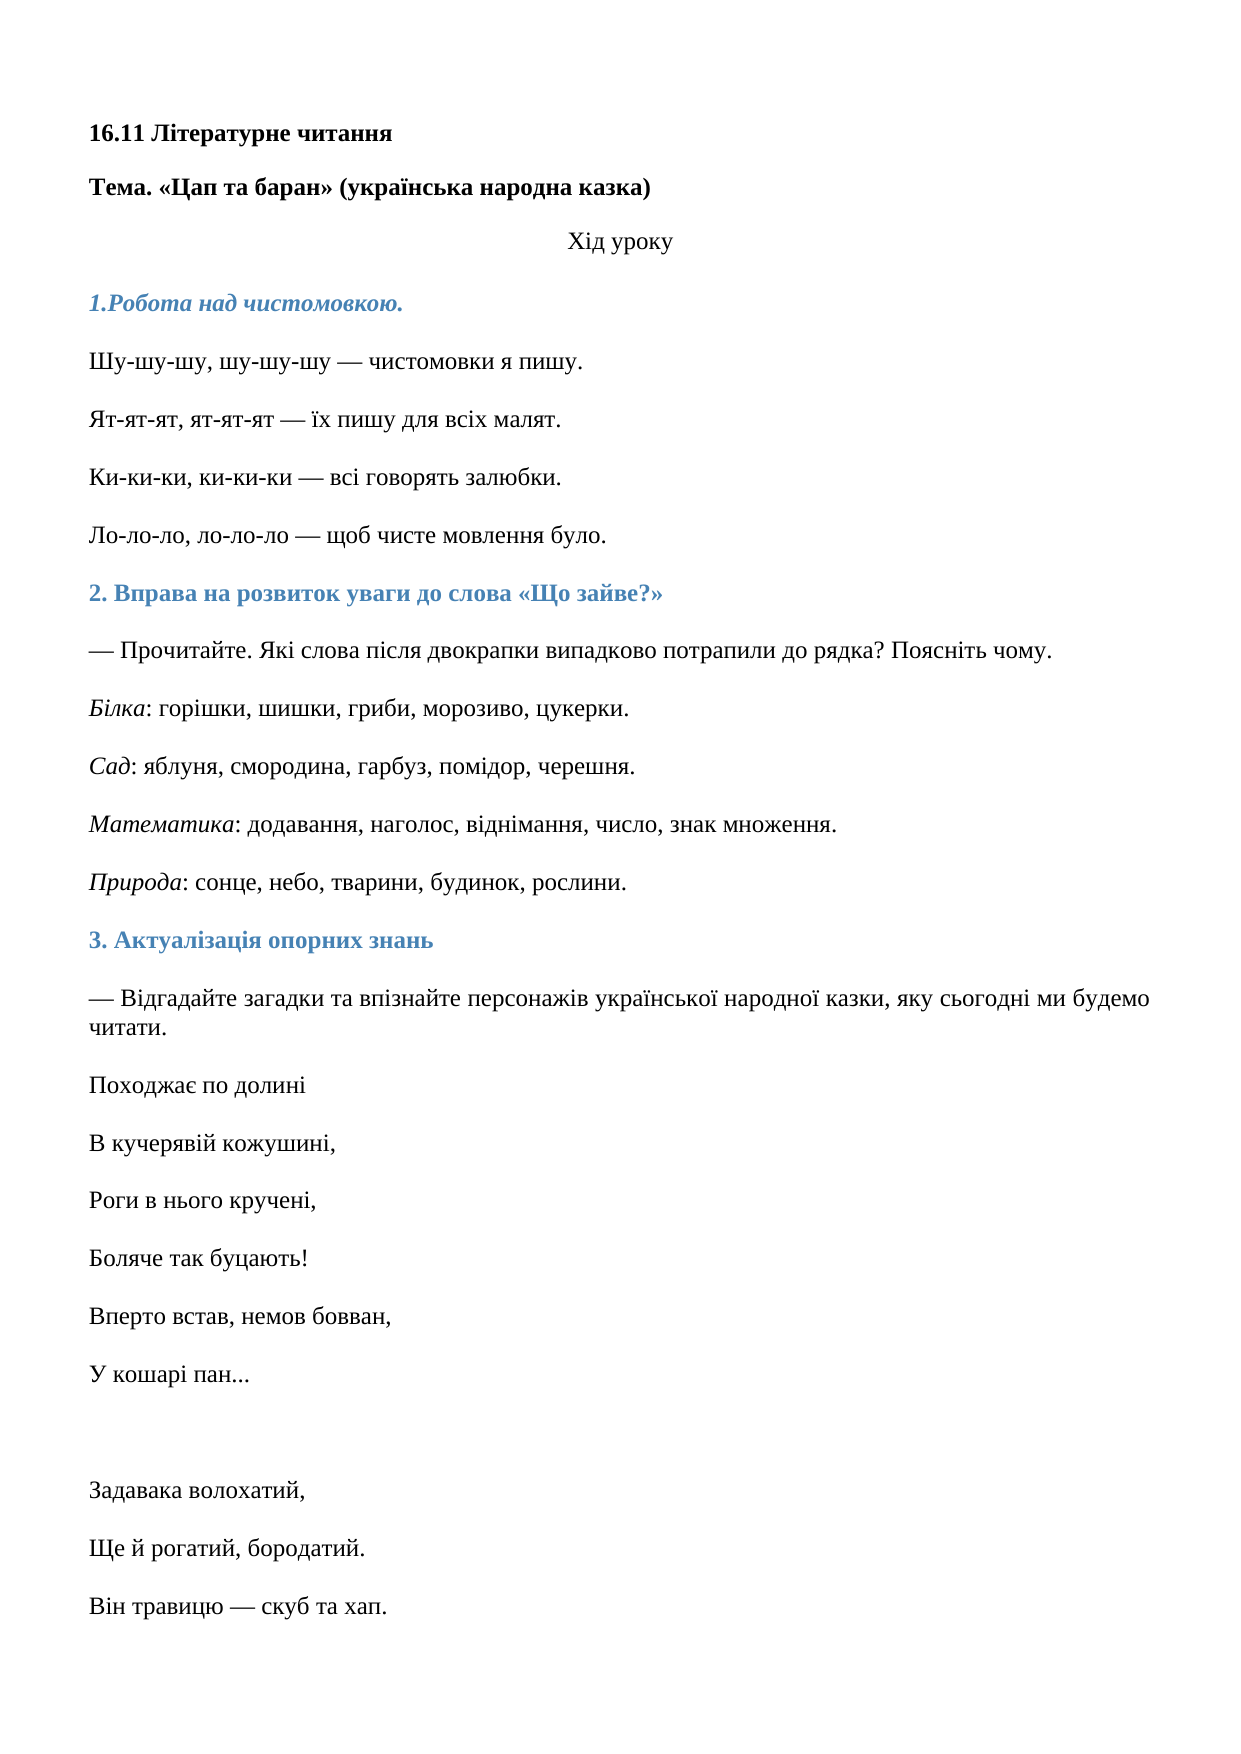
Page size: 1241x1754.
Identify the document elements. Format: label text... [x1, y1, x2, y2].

text 3. Актуалізація опорних знань [89, 925, 1152, 954]
text 1.Робота над чистомовкою. [89, 288, 1152, 317]
text У кошарі пан... [89, 1359, 1152, 1388]
text Сад: яблуня, смородина, гарбуз, помідор, черешня. [89, 751, 1152, 780]
text Задавака волохатий, [89, 1475, 1152, 1504]
text Природа: сонце, небо, тварини, будинок, рослини. [89, 867, 1152, 896]
text Ки-ки-ки, ки-ки-ки — всі говорять залюбки. [89, 462, 1152, 491]
text Математика: додавання, наголос, віднімання, число, знак множення. [89, 809, 1152, 838]
text Хід уроку [89, 226, 1152, 254]
text Роги в нього кручені, [89, 1186, 1152, 1214]
text Ще й рогатий, бородатий. [89, 1533, 1152, 1562]
text Білка: горішки, шишки, гриби, морозиво, цукерки. [89, 693, 1152, 722]
text Походжає по долині [89, 1070, 1152, 1098]
text Тема. «Цап та баран» (українська народна казка) [89, 172, 1152, 201]
text 2. Вправа на розвиток уваги до слова «Що зайве?» [89, 578, 1152, 606]
text Ло-ло-ло, ло-ло-ло — щоб чисте мовлення було. [89, 520, 1152, 548]
text Він травицю — скуб та хап. [89, 1591, 1152, 1620]
text — Відгадайте загадки та впізнайте персонажів української народної казки, яку сьогодні ми будемо читати. [89, 983, 1152, 1041]
text Ят-ят-ят, ят-ят-ят — їх пишу для всіх малят. [89, 404, 1152, 433]
text Боляче так буцають! [89, 1243, 1152, 1272]
text Шу-шу-шу, шу-шу-шу — чистомовки я пишу. [89, 346, 1152, 375]
text В кучерявій кожушині, [89, 1128, 1152, 1156]
text Вперто встав, немов бовван, [89, 1301, 1152, 1330]
text 16.11 Літературне читання [89, 118, 1152, 147]
text — Прочитайте. Які слова після двокрапки випадково потрапили до рядка? Поясніть чому. [89, 636, 1152, 664]
